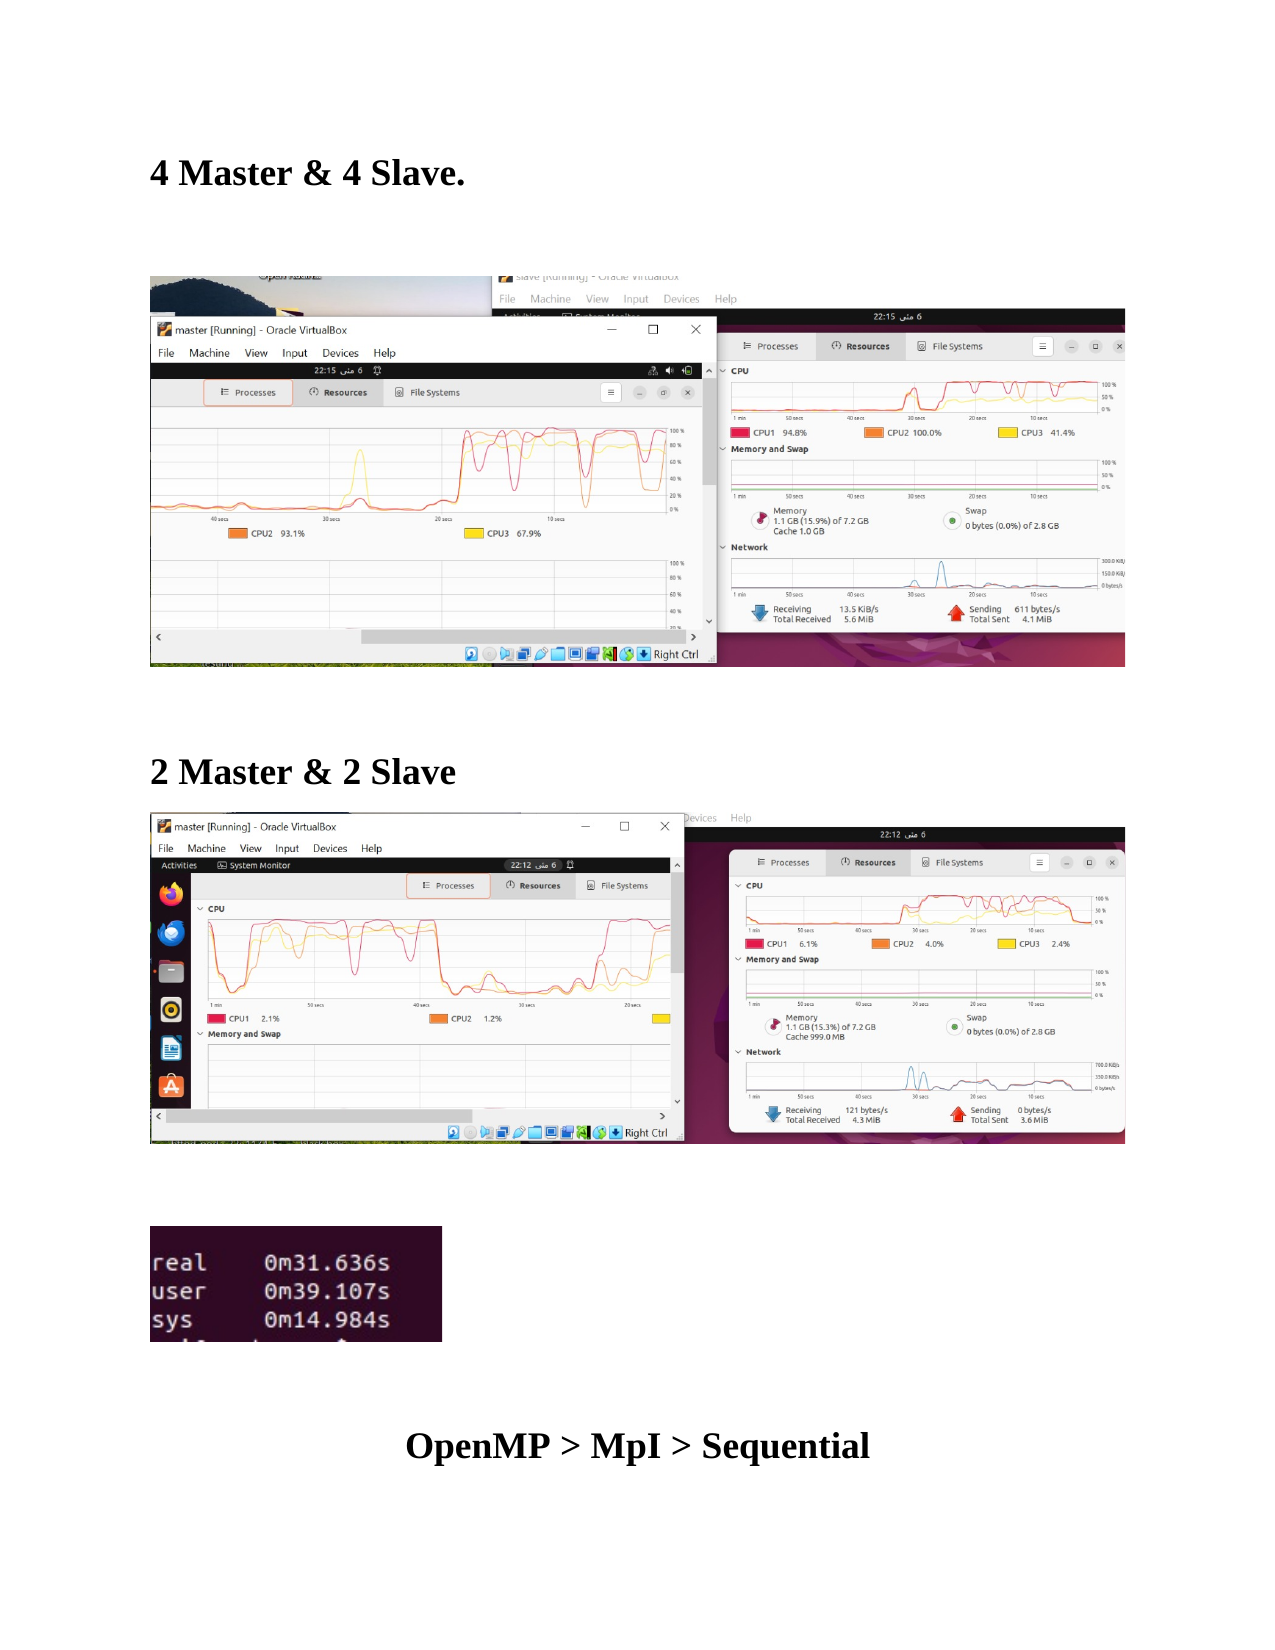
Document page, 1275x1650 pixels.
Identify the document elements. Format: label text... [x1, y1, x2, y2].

text OpenMP > MpI > Sequential [150, 1424, 1125, 1467]
text 2 Master & 2 Slave [150, 749, 1125, 792]
picture [150, 812, 1125, 1144]
picture [150, 276, 1125, 667]
picture [150, 1226, 443, 1342]
text 4 Master & 4 Slave. [150, 150, 1125, 193]
